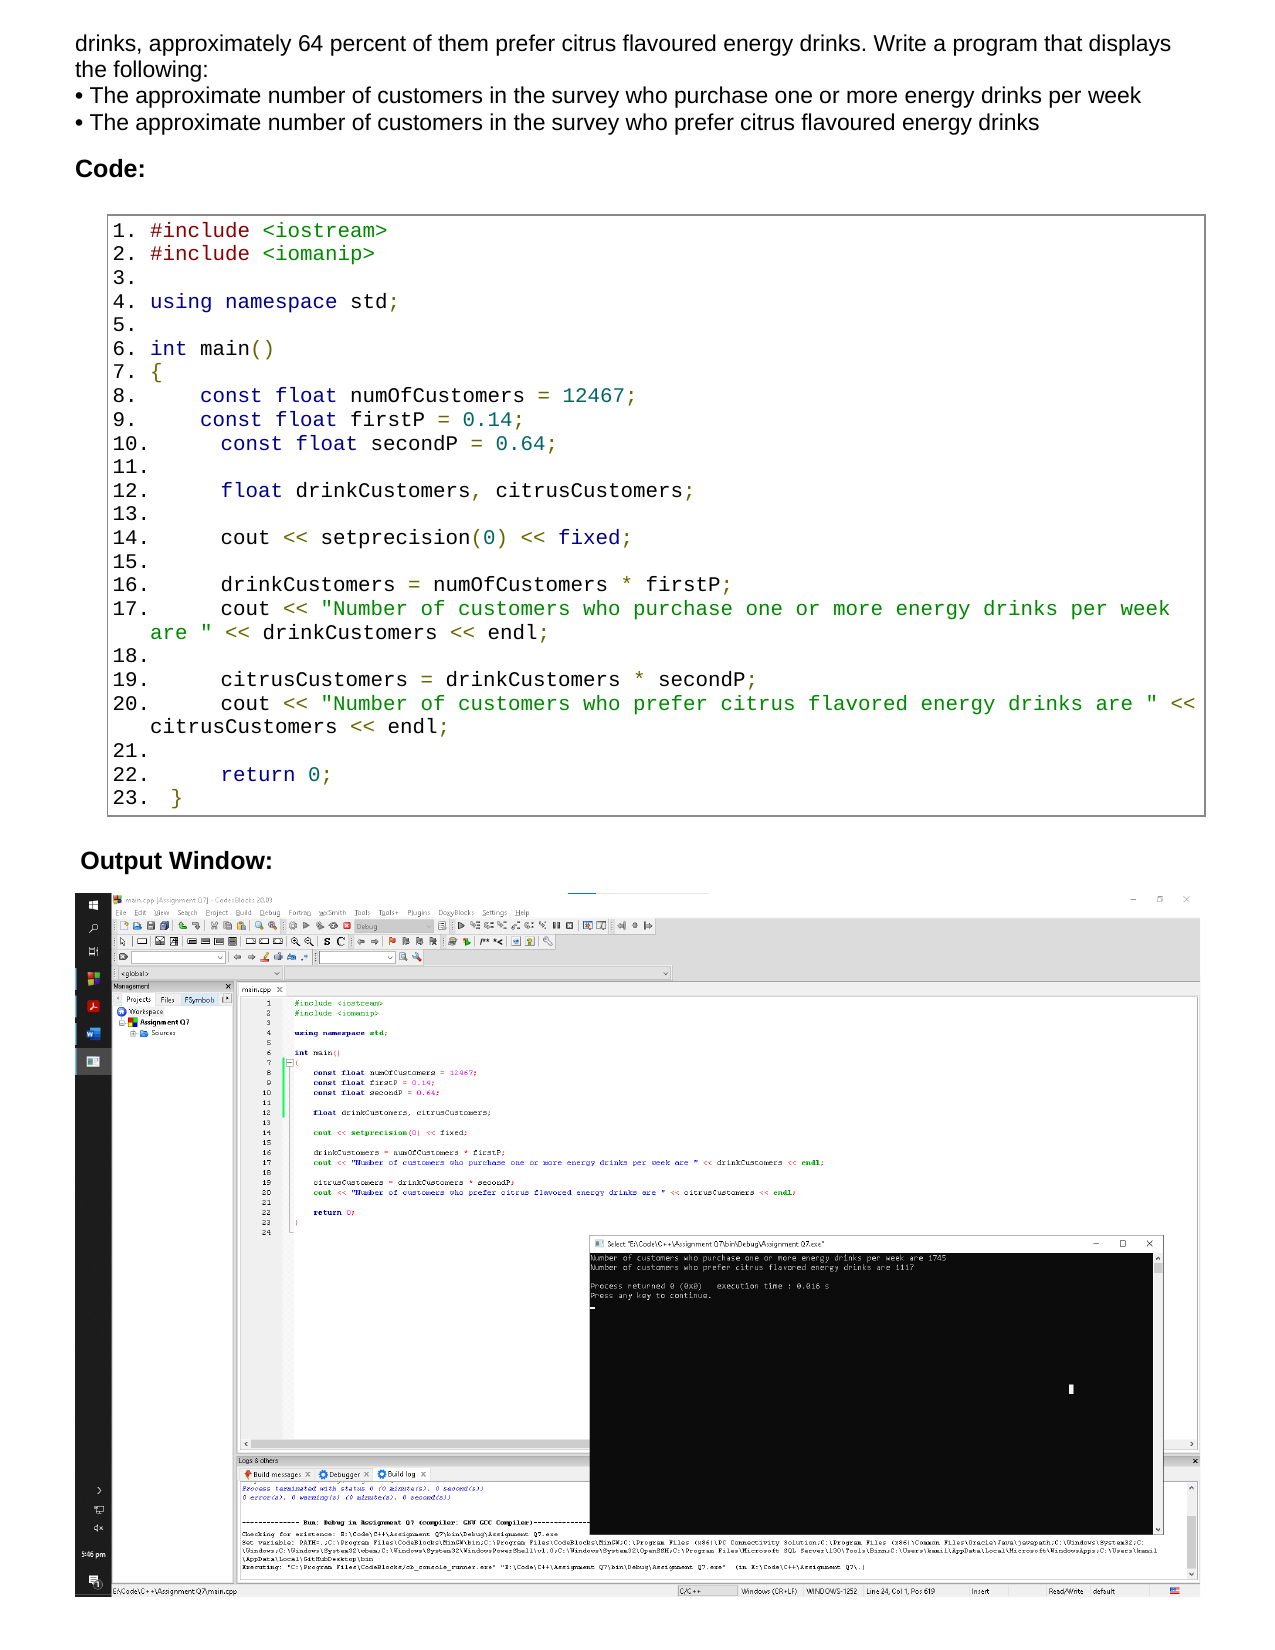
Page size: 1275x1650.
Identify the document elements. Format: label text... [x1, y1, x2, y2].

text Output Window: [75, 846, 1200, 875]
list citrusCustomers = drinkCustomers * secondP; [108, 663, 1204, 687]
text Code: [75, 154, 1200, 182]
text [75, 29, 1200, 82]
list const float numOfCustomers = 12467; [108, 379, 1204, 403]
list int main() [108, 332, 1204, 356]
list cout << "Number of customers who prefer citrus flavored energy drinks are " << citrusCustomers << endl; [108, 687, 1204, 740]
text • The approximate number of customers in the survey who purchase one or more energy drinks per week [75, 82, 1200, 109]
list { [108, 356, 1204, 379]
list const float firstP = 0.14; [108, 403, 1204, 427]
list const float secondP = 0.64; [108, 427, 1204, 456]
list } [108, 781, 1204, 815]
list #include <iostream> [108, 216, 1204, 238]
list using namespace std; [108, 285, 1204, 314]
list cout << "Number of customers who purchase one or more energy drinks per week are " << drinkCustomers << endl; [108, 592, 1204, 645]
list #include <iomanip> [108, 238, 1204, 267]
list cout << setprecision(0) << fixed; [108, 521, 1204, 551]
text • The approximate number of customers in the survey who prefer citrus flavoured energy drinks [75, 109, 1200, 135]
list return 0; [108, 758, 1204, 781]
picture [75, 893, 1200, 1597]
list drinkCustomers = numOfCustomers * firstP; [108, 569, 1204, 592]
list float drinkCustomers, citrusCustomers; [108, 474, 1204, 503]
